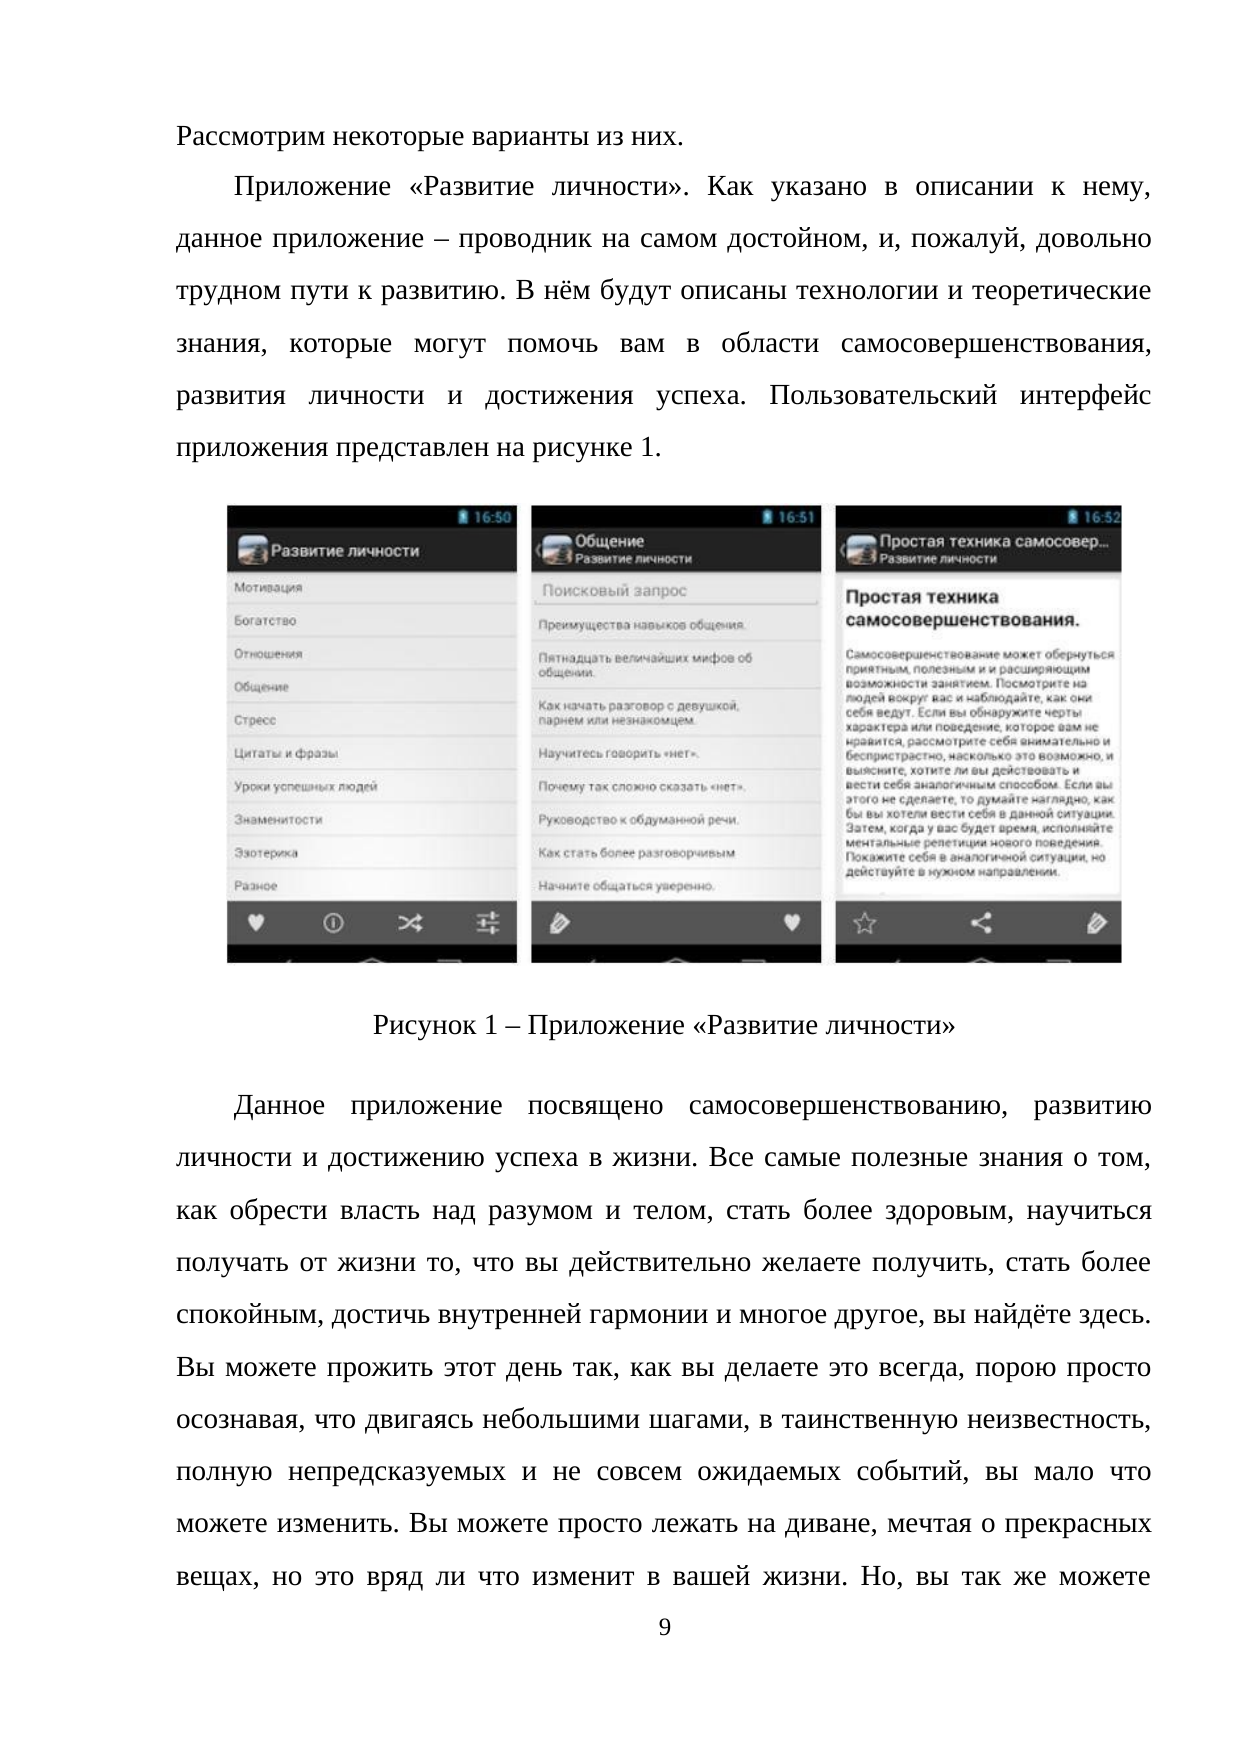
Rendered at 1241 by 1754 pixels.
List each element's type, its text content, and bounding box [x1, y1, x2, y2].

picture [226, 503, 1123, 967]
text Приложение «Развитие личности». Как указано в описании к нему, данное приложение – проводник на самом достойном, и, пожалуй, довольно трудном пути к развитию. В нём будут описаны технологии и теоретические знания, которые могут помочь вам в области самосовершенствования, развития личности и достижения успеха. Пользовательский интерфейс приложения представлен на рисунке 1. [176, 168, 1153, 463]
text Рассмотрим некоторые варианты из них. [176, 118, 1153, 152]
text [176, 1087, 1153, 1591]
text Рисунок 1 – Приложение «Развитие личности» [177, 1007, 1152, 1040]
